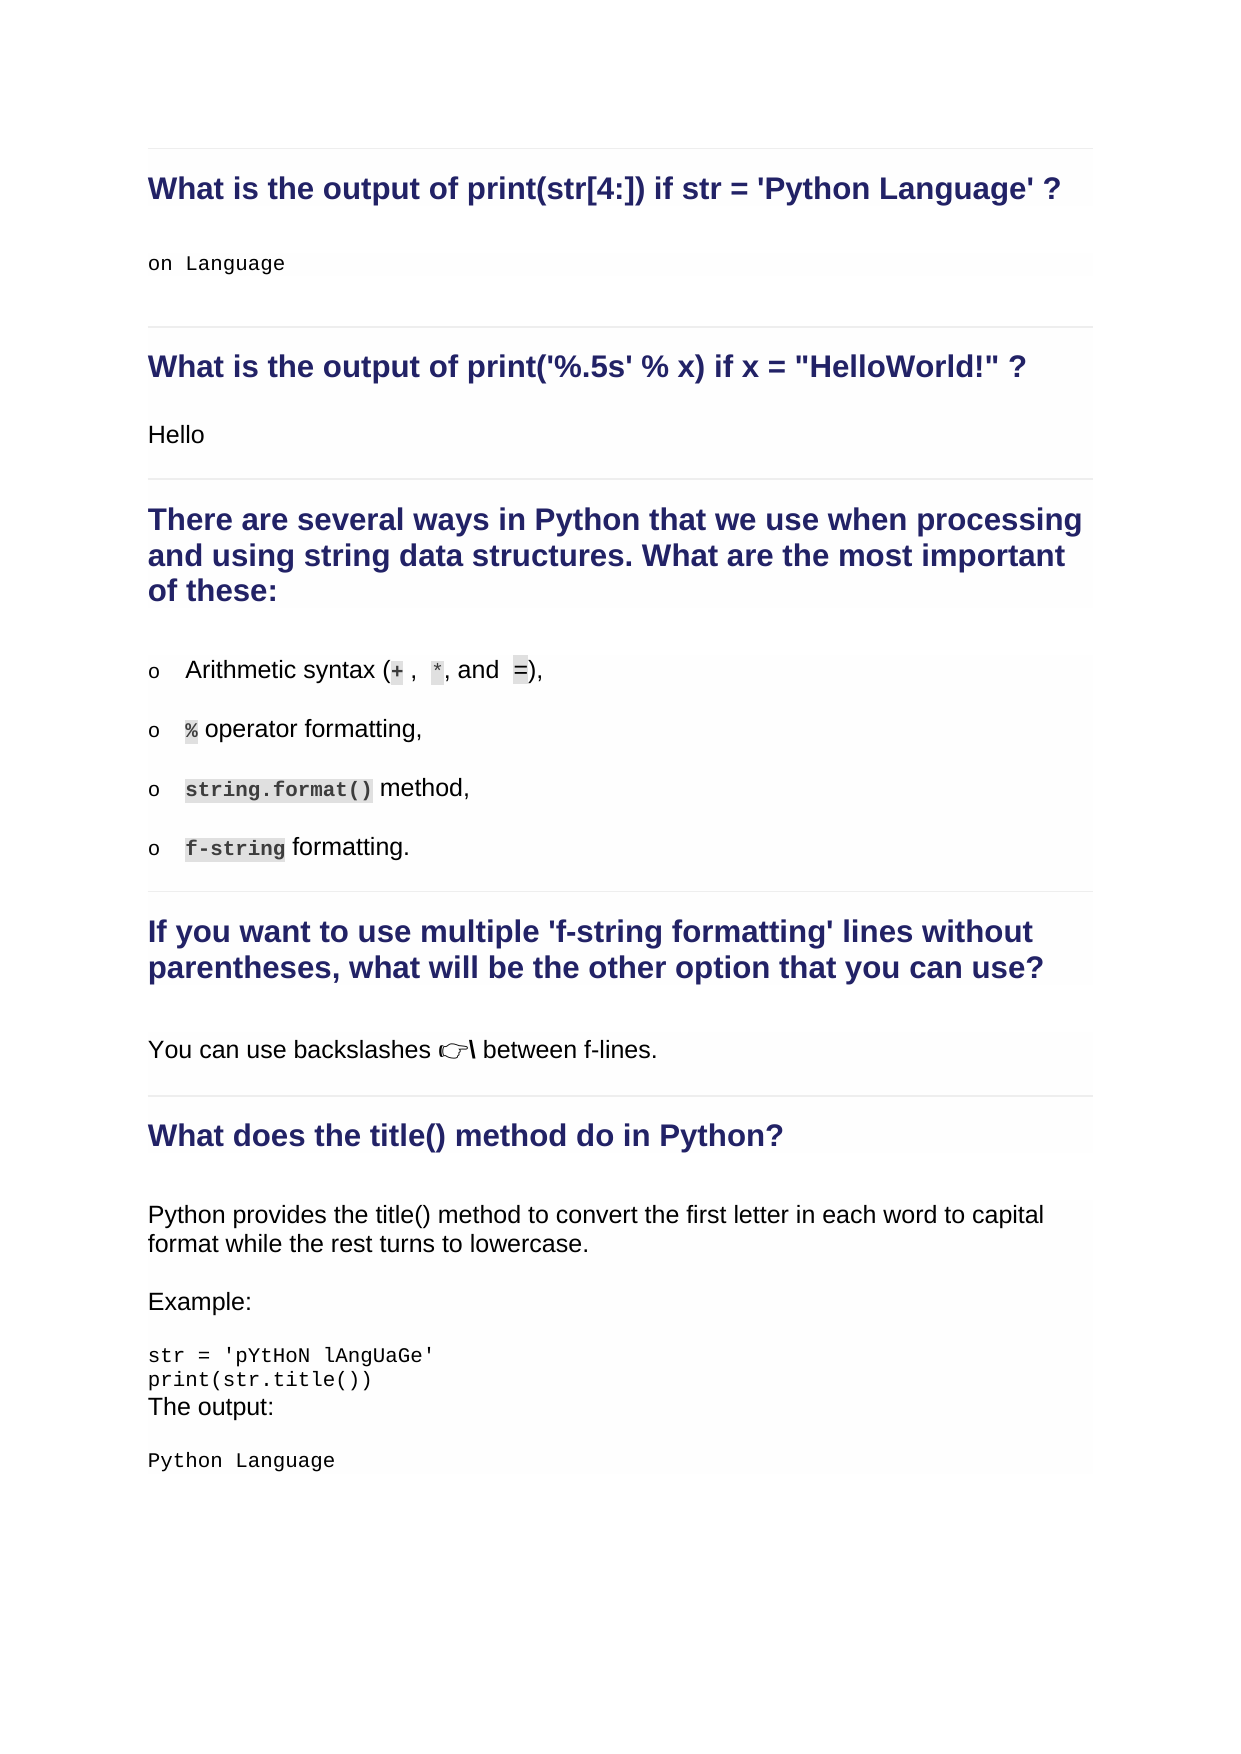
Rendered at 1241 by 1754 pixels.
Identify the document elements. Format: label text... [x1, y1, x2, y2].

text str = 'pYtHoN lAngUaGe' [148, 1345, 1093, 1368]
list % operator formatting, [148, 714, 1093, 744]
list Arithmetic syntax (+ , *, and =), [148, 655, 1093, 685]
subtitle There are several ways in Python that we use when processing and using string data structures. What are the most important of these: [148, 480, 1093, 608]
text Hello [148, 420, 1093, 449]
text You can use backslashes 👉\ between f-lines. [148, 1032, 1093, 1066]
text Example: [148, 1287, 1093, 1316]
subtitle What does the title() method do in Python? [148, 1097, 1093, 1153]
text Python Language [148, 1450, 1093, 1474]
text on Language [148, 253, 1093, 276]
list f-string formatting. [148, 832, 1093, 862]
subtitle What is the output of print(str[4:]) if str = 'Python Language' ? [148, 149, 1093, 206]
text Python provides the title() method to convert the first letter in each word to capital format while the rest turns to lowercase. [148, 1200, 1093, 1258]
subtitle If you want to use multiple 'f-string formatting' lines without parentheses, what will be the other option that you can use? [148, 892, 1093, 985]
text The output: [148, 1392, 1093, 1421]
list string.format() method, [148, 773, 1093, 803]
subtitle What is the output of print('%.5s' % x) if x = "HelloWorld!" ? [148, 328, 1093, 384]
text print(str.title()) [148, 1368, 1093, 1392]
